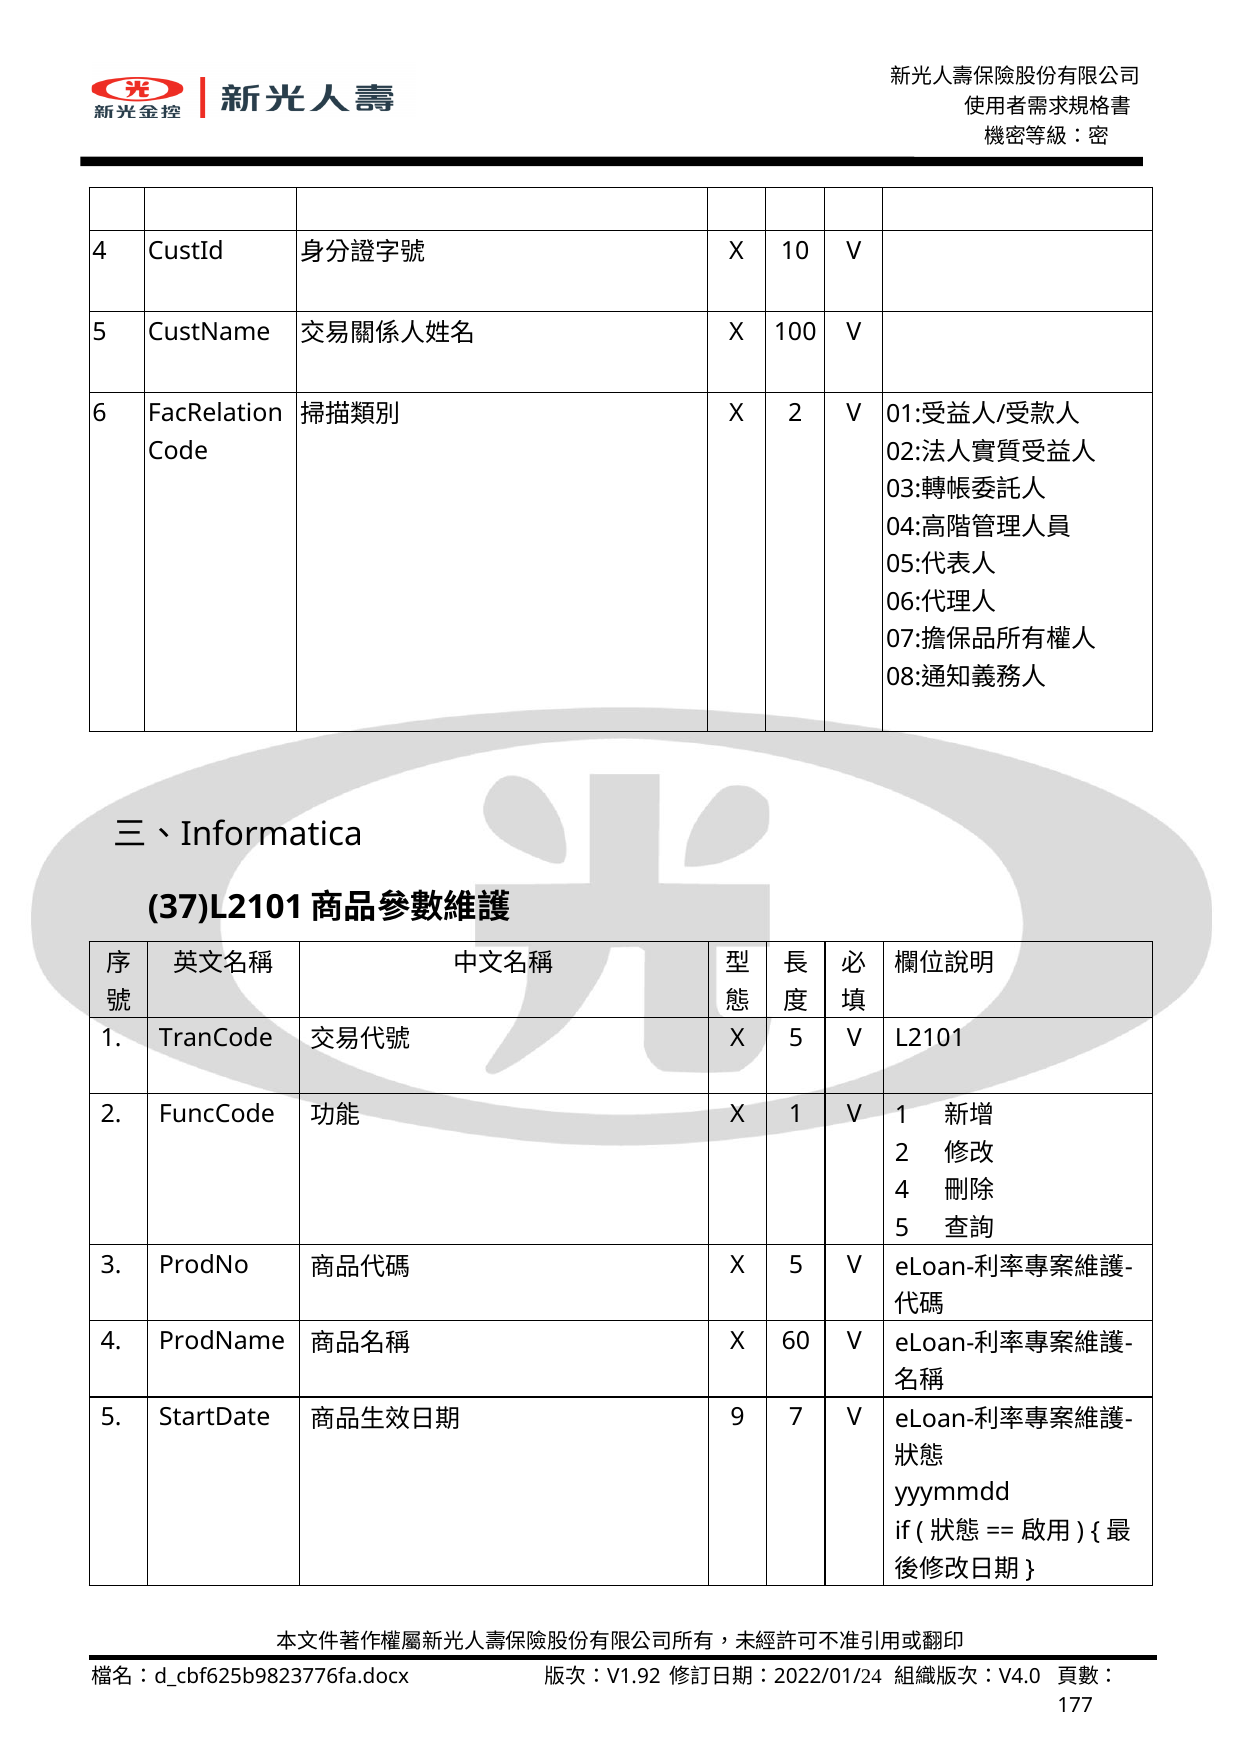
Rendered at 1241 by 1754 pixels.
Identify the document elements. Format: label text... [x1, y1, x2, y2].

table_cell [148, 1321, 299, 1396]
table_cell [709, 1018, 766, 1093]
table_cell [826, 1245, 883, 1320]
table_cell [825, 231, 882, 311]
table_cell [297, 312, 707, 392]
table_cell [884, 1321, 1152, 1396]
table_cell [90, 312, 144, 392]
picture [91, 61, 417, 118]
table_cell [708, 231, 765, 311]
picture [25, 699, 1215, 1152]
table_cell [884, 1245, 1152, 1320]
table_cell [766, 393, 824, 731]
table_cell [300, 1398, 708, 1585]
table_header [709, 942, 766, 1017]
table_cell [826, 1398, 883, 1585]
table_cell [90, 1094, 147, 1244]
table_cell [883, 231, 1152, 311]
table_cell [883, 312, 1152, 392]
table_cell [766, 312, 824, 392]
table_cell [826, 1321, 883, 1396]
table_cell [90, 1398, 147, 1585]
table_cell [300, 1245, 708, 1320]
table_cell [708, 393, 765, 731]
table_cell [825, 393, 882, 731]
subtitle L2101商品參數維護 [148, 880, 1152, 929]
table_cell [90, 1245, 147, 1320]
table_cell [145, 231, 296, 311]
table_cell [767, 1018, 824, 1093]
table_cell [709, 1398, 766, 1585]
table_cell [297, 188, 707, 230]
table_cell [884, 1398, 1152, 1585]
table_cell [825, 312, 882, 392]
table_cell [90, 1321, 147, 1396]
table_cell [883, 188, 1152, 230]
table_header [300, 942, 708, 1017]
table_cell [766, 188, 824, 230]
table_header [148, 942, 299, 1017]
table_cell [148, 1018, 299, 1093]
subtitle 三、Informatica [114, 807, 1152, 855]
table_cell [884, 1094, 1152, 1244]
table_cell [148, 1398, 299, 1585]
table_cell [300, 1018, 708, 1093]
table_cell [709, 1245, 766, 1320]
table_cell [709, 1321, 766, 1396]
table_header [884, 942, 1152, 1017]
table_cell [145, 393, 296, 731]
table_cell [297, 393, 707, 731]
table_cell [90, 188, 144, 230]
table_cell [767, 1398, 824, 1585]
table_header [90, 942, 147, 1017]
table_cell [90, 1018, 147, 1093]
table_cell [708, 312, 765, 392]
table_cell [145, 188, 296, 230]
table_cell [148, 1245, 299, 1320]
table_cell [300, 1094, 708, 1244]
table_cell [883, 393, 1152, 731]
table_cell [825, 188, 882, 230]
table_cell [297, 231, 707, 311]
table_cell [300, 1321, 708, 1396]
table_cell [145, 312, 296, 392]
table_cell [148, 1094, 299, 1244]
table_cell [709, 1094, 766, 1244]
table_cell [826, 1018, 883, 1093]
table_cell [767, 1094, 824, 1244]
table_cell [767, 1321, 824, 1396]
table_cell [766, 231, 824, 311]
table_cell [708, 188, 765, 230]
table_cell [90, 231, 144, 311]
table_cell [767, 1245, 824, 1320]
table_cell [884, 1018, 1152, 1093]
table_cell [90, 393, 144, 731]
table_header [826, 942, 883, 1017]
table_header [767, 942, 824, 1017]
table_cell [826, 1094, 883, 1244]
